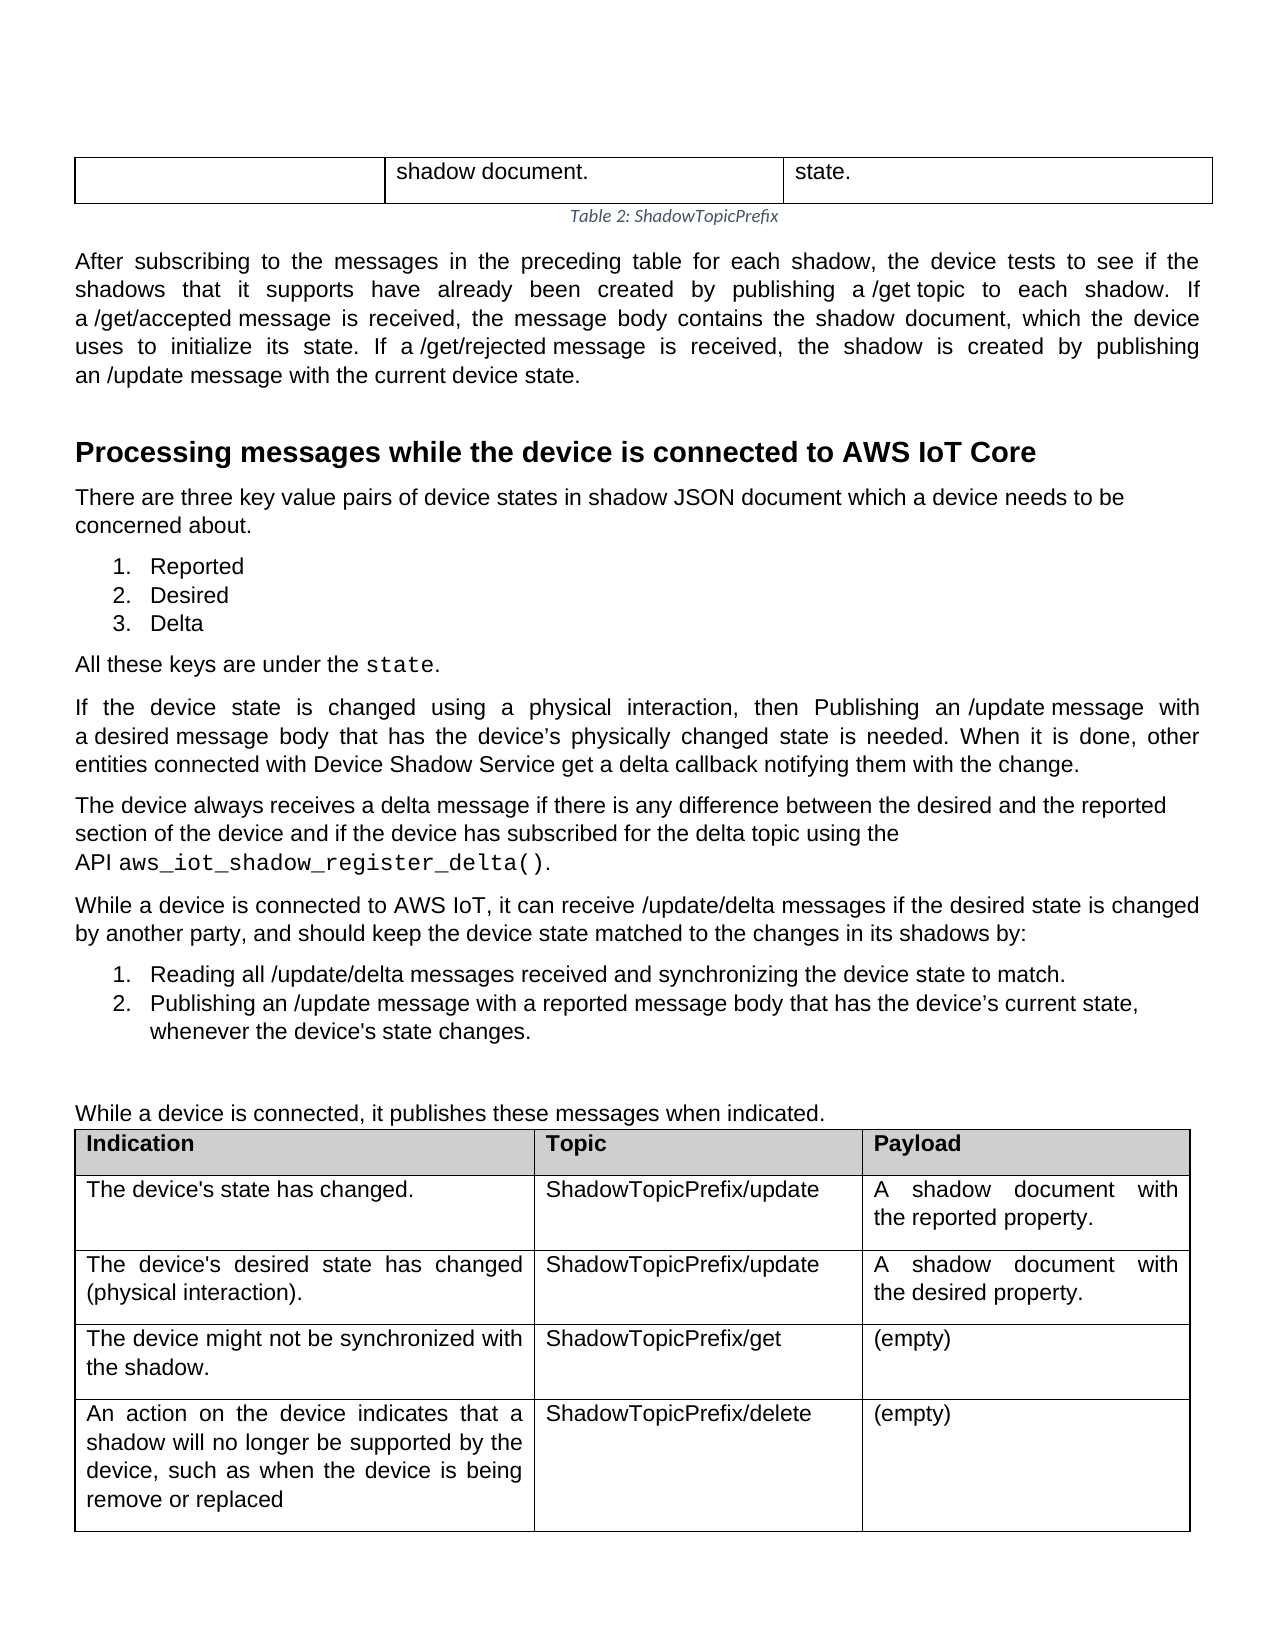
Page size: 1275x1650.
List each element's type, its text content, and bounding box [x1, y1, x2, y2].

text There are three key value pairs of device states in shadow JSON document which a device needs to be concerned about. [75, 484, 1200, 539]
table_cell ShadowTopicPrefix/get [535, 1325, 862, 1399]
list Reported [112, 553, 1200, 580]
table_cell An action on the device indicates that a shadow will no longer be supported by the device, such as when the device is being remove or replaced [76, 1400, 534, 1531]
table_cell The device might not be synchronized with the shadow. [76, 1325, 534, 1399]
table_header Topic [535, 1130, 862, 1175]
table_cell The device's state has changed. [76, 1176, 534, 1249]
table_header Payload [863, 1130, 1189, 1175]
table_cell The device's desired state has changed (physical interaction). [76, 1251, 534, 1324]
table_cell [784, 158, 1212, 203]
table_cell A shadow document with the reported property. [863, 1176, 1189, 1249]
text While a device is connected, it publishes these messages when indicated. [75, 1100, 1200, 1126]
table_header Indication [76, 1130, 534, 1175]
table_cell (empty) [863, 1325, 1189, 1399]
table_cell ShadowTopicPrefix/update [535, 1251, 862, 1324]
table_cell ShadowTopicPrefix/update [535, 1176, 862, 1249]
subtitle Processing messages while the device is connected to AWS IoT Core [75, 435, 1200, 469]
table_cell ShadowTopicPrefix/delete [535, 1400, 862, 1531]
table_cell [386, 158, 783, 203]
table_cell (empty) [863, 1400, 1189, 1531]
text After subscribing to the messages in the preceding table for each shadow, the device tests to see if the shadows that it supports have already been created by publishing a /get topic to each shadow. If a /get/accepted message is received, the message body contains the shadow document, which the device uses to initialize its state. If a /get/rejected message is received, the shadow is created by publishing an /update message with the current device state. [75, 248, 1200, 388]
list Reading all /update/delta messages received and synchronizing the device state to match. [112, 961, 1200, 988]
text The device always receives a delta message if there is any difference between the desired and the reported section of the device and if the device has subscribed for the delta topic using the API aws_iot_shadow_register_delta(). [75, 792, 1200, 877]
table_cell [76, 158, 384, 203]
text While a device is connected to AWS IoT, it can receive /update/delta messages if the desired state is changed by another party, and should keep the device state matched to the changes in its shadows by: [75, 892, 1200, 947]
list Publishing an /update message with a reported message body that has the device’s current state, whenever the device's state changes. [112, 990, 1200, 1044]
list Desired [112, 582, 1200, 608]
text If the device state is changed using a physical interaction, then Publishing an /update message with a desired message body that has the device’s physically changed state is needed. When it is done, other entities connected with Device Shadow Service get a delta callback notifying them with the change. [75, 694, 1200, 777]
table_cell A shadow document with the desired property. [863, 1251, 1189, 1324]
list Delta [112, 610, 1200, 637]
text All these keys are under the state. [75, 651, 1200, 679]
